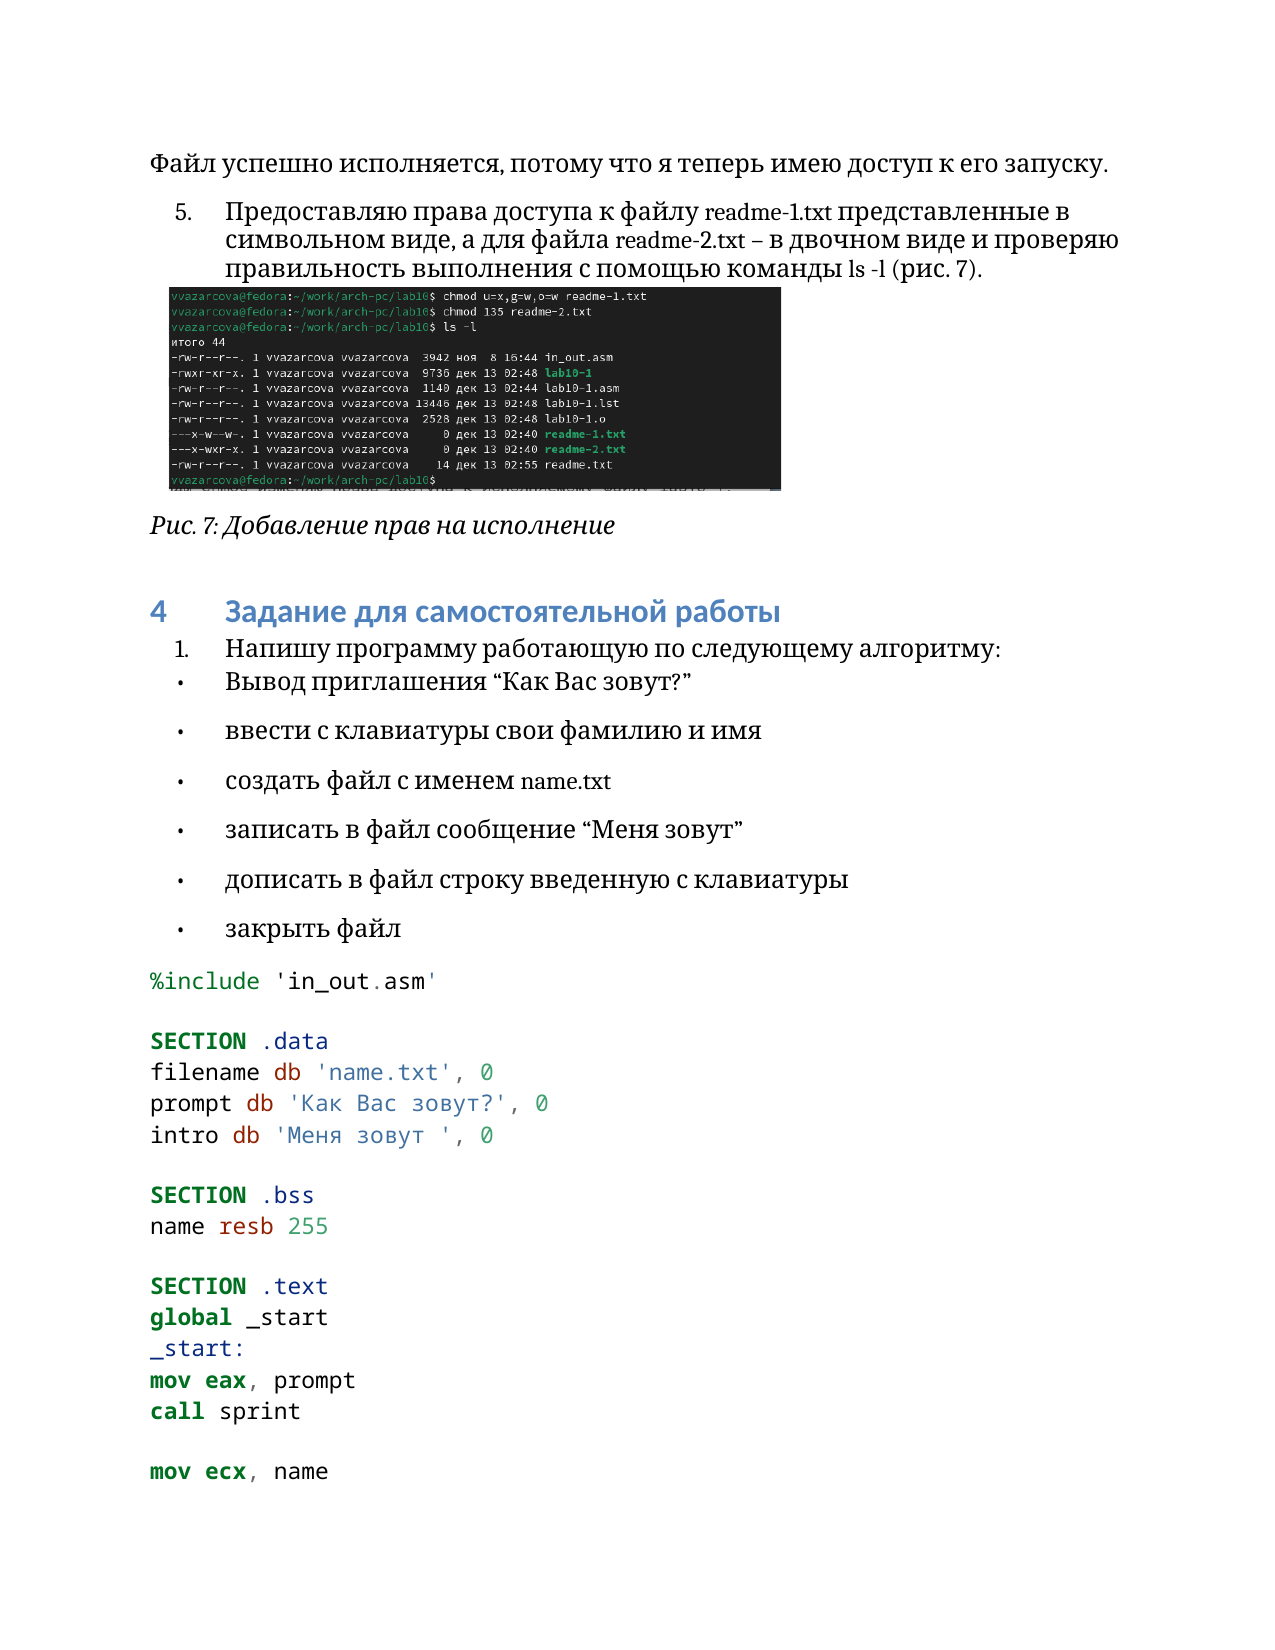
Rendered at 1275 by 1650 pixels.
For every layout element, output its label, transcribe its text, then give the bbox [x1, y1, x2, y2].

list создать файл с именем name.txt [175, 767, 1125, 795]
list Напишу программу работающую по следующему алгоритму: [175, 635, 1125, 664]
list Предоставляю права доступа к файлу readme-1.txt представленные в символьном виде, а для файла readme-2.txt – в двочном виде и проверяю правильность выполнения с помощью команды ls -l (рис. 7). [175, 197, 1125, 284]
list дописать в файл строку введенную с клавиатуры [175, 866, 1125, 894]
subtitle 4 Задание для самостоятельной работы [150, 590, 1125, 631]
list ввести с клавиатуры свои фамилию и имя [175, 717, 1125, 746]
list закрыть файл [175, 915, 1125, 944]
list записать в файл сообщение “Меня зовут” [175, 816, 1125, 845]
list Вывод приглашения “Как Вас зовут?” [175, 667, 1125, 696]
text Рис. 7: Добавление прав на исполнение [150, 512, 1125, 540]
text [150, 965, 1125, 1486]
picture [168, 287, 782, 491]
text Файл успешно исполняется, потому что я теперь имею доступ к его запуску. [150, 150, 1125, 179]
